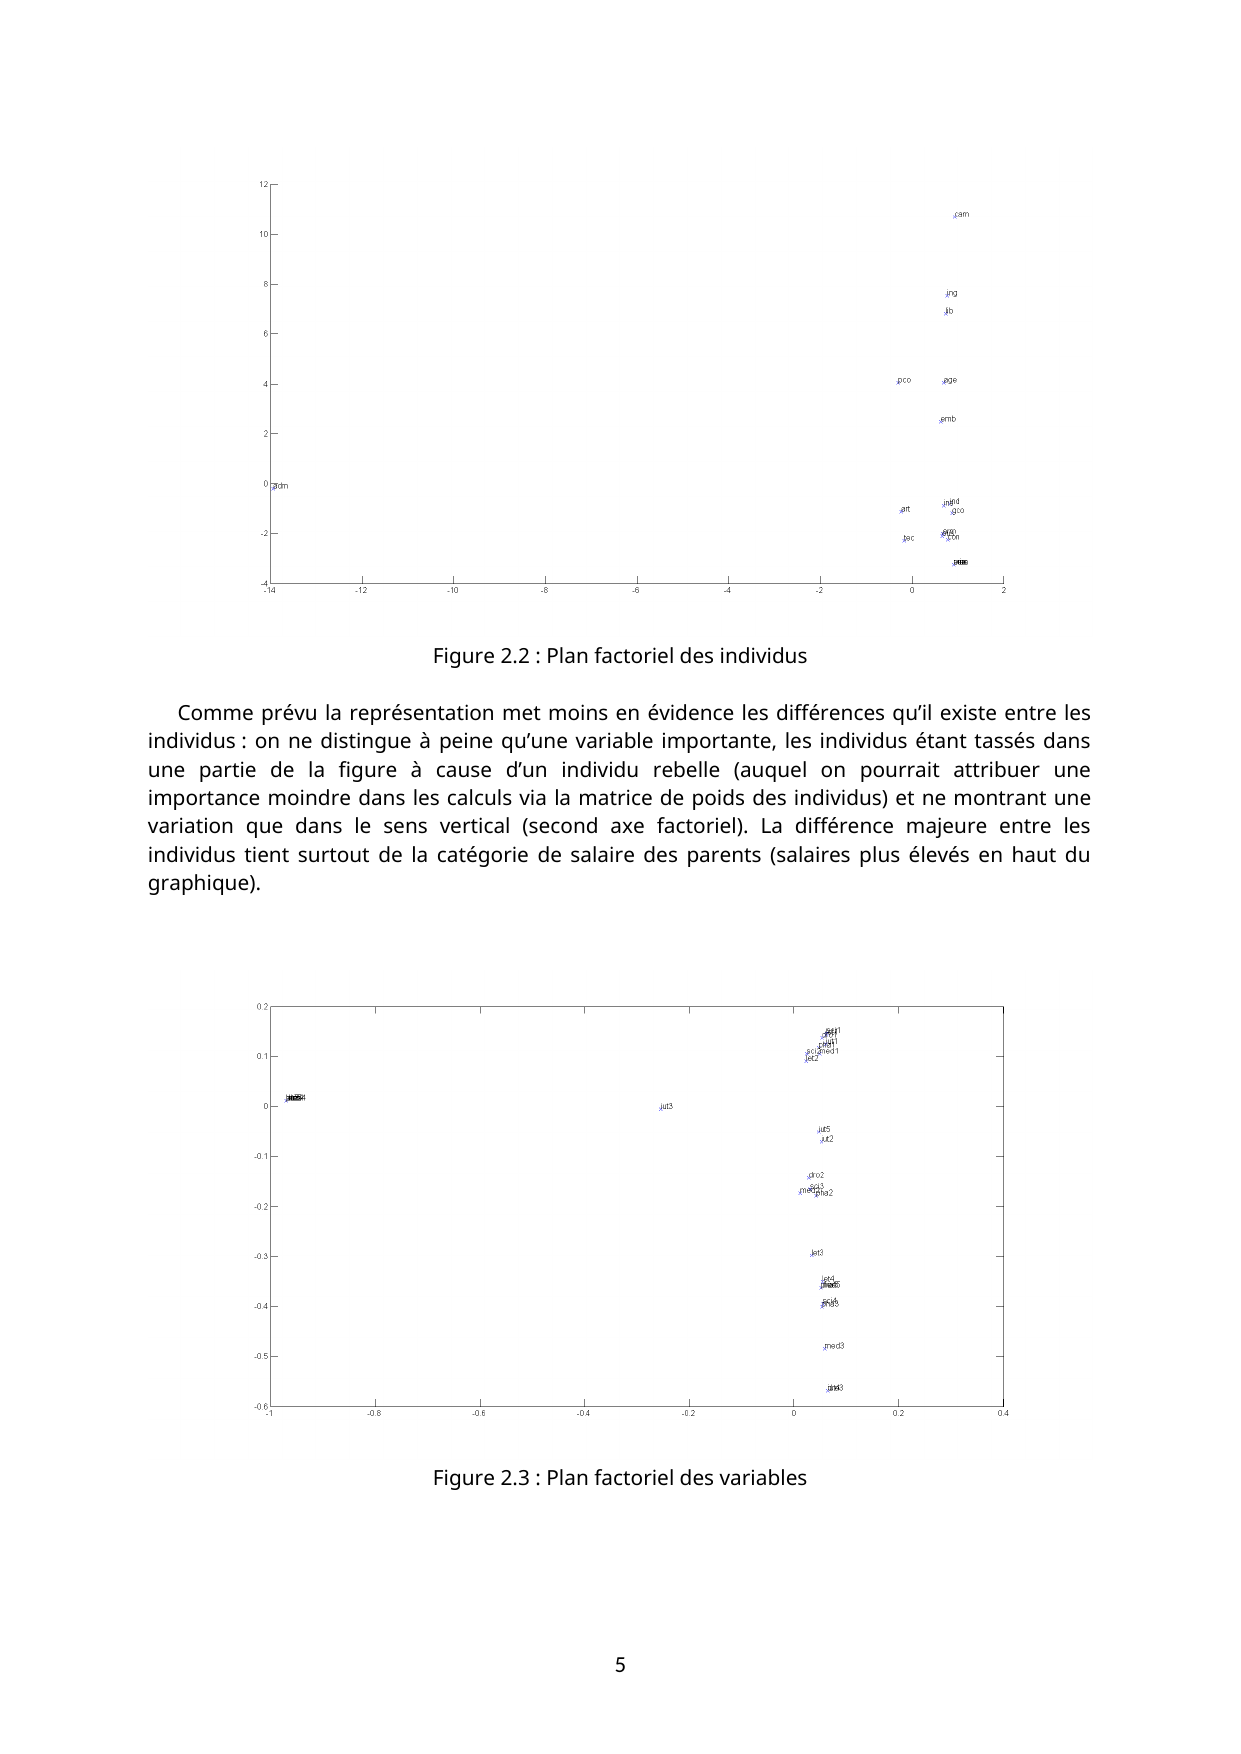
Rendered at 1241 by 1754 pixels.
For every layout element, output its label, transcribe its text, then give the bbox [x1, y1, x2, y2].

picture [147, 970, 1093, 1460]
text Comme prévu la représentation met moins en évidence les différences qu’il existe entre les individus : on ne distingue à peine qu’une variable importante, les individus étant tassés dans une partie de la figure à cause d’un individu rebelle (auquel on pourrait attribuer une importance moindre dans les calculs via la matrice de poids des individus) et ne montrant une variation que dans le sens vertical (second axe factoriel). La différence majeure entre les individus tient surtout de la catégorie de salaire des parents (salaires plus élevés en haut du graphique). [148, 698, 1093, 897]
text Figure 2.2 : Plan factoriel des individus [148, 641, 1093, 669]
text Figure 2.3 : Plan factoriel des variables [148, 1463, 1093, 1492]
picture [147, 147, 1093, 637]
